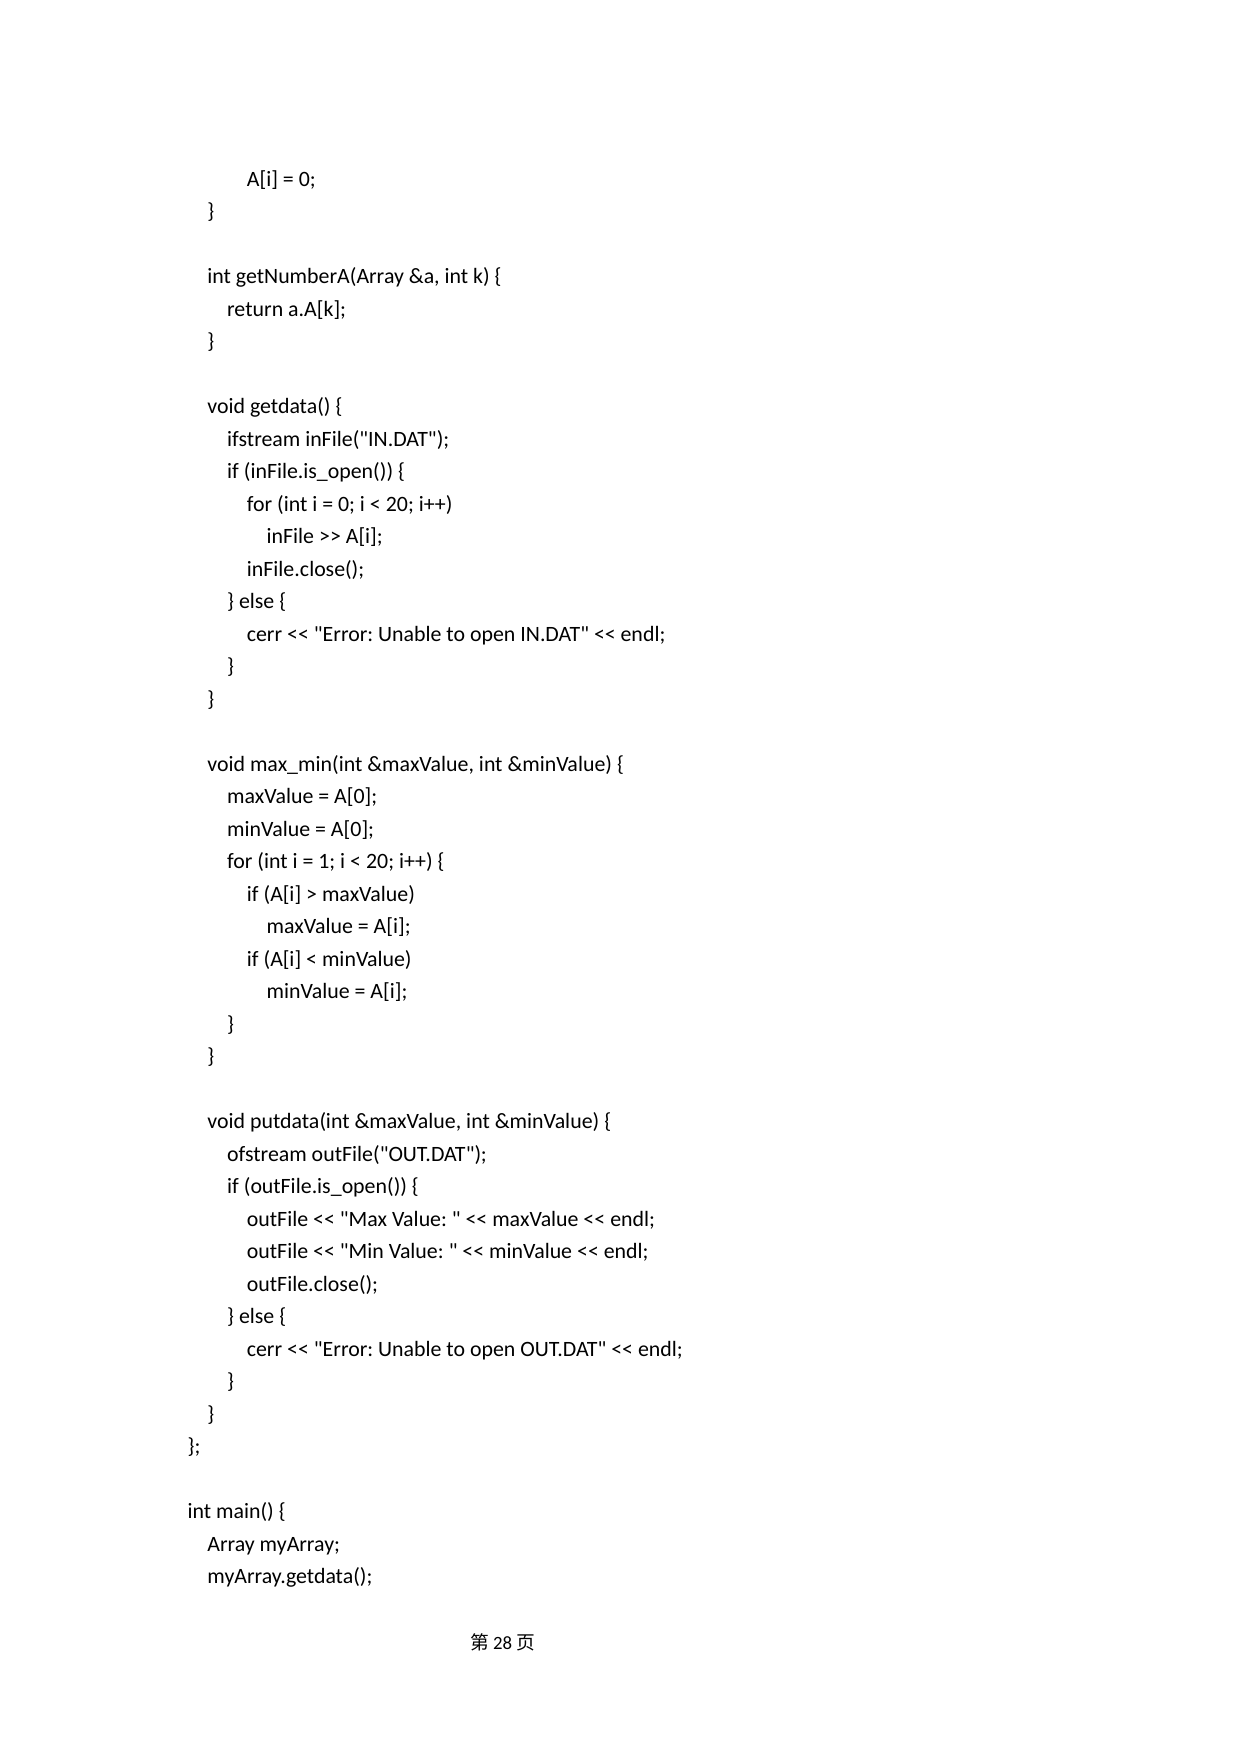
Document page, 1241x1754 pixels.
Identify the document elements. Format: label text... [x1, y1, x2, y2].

text outFile << "Min Value: " << minValue << endl; [187, 1234, 1053, 1267]
text } [187, 682, 1053, 714]
text cerr << "Error: Unable to open IN.DAT" << endl; [187, 617, 1053, 649]
text Array myArray; [187, 1527, 1053, 1559]
text for (int i = 1; i < 20; i++) { [187, 844, 1053, 877]
text } [187, 1039, 1053, 1072]
text void putdata(int &maxValue, int &minValue) { [187, 1104, 1053, 1137]
text void getdata() { [187, 389, 1053, 422]
text if (A[i] > maxValue) [187, 877, 1053, 909]
text } else { [187, 584, 1053, 617]
text } [187, 194, 1053, 227]
text myArray.getdata(); [187, 1559, 1053, 1592]
text } [187, 324, 1053, 357]
text } [187, 1364, 1053, 1397]
text for (int i = 0; i < 20; i++) [187, 487, 1053, 519]
text int main() { [187, 1494, 1053, 1527]
text maxValue = A[i]; [187, 909, 1053, 942]
text A[i] = 0; [187, 162, 1053, 194]
text }; [187, 1429, 1053, 1462]
text if (inFile.is_open()) { [187, 454, 1053, 487]
text cerr << "Error: Unable to open OUT.DAT" << endl; [187, 1332, 1053, 1364]
text maxValue = A[0]; [187, 779, 1053, 812]
text } [187, 1007, 1053, 1039]
text if (A[i] < minValue) [187, 942, 1053, 974]
text } [187, 1397, 1053, 1429]
text int getNumberA(Array &a, int k) { [187, 259, 1053, 292]
text return a.A[k]; [187, 292, 1053, 324]
text outFile.close(); [187, 1267, 1053, 1299]
text ifstream inFile("IN.DAT"); [187, 422, 1053, 454]
text inFile.close(); [187, 552, 1053, 584]
text minValue = A[0]; [187, 812, 1053, 844]
text minValue = A[i]; [187, 974, 1053, 1007]
text } else { [187, 1299, 1053, 1332]
text outFile << "Max Value: " << maxValue << endl; [187, 1202, 1053, 1234]
text } [187, 649, 1053, 682]
text if (outFile.is_open()) { [187, 1169, 1053, 1202]
text void max_min(int &maxValue, int &minValue) { [187, 747, 1053, 779]
text ofstream outFile("OUT.DAT"); [187, 1137, 1053, 1169]
text inFile >> A[i]; [187, 519, 1053, 552]
